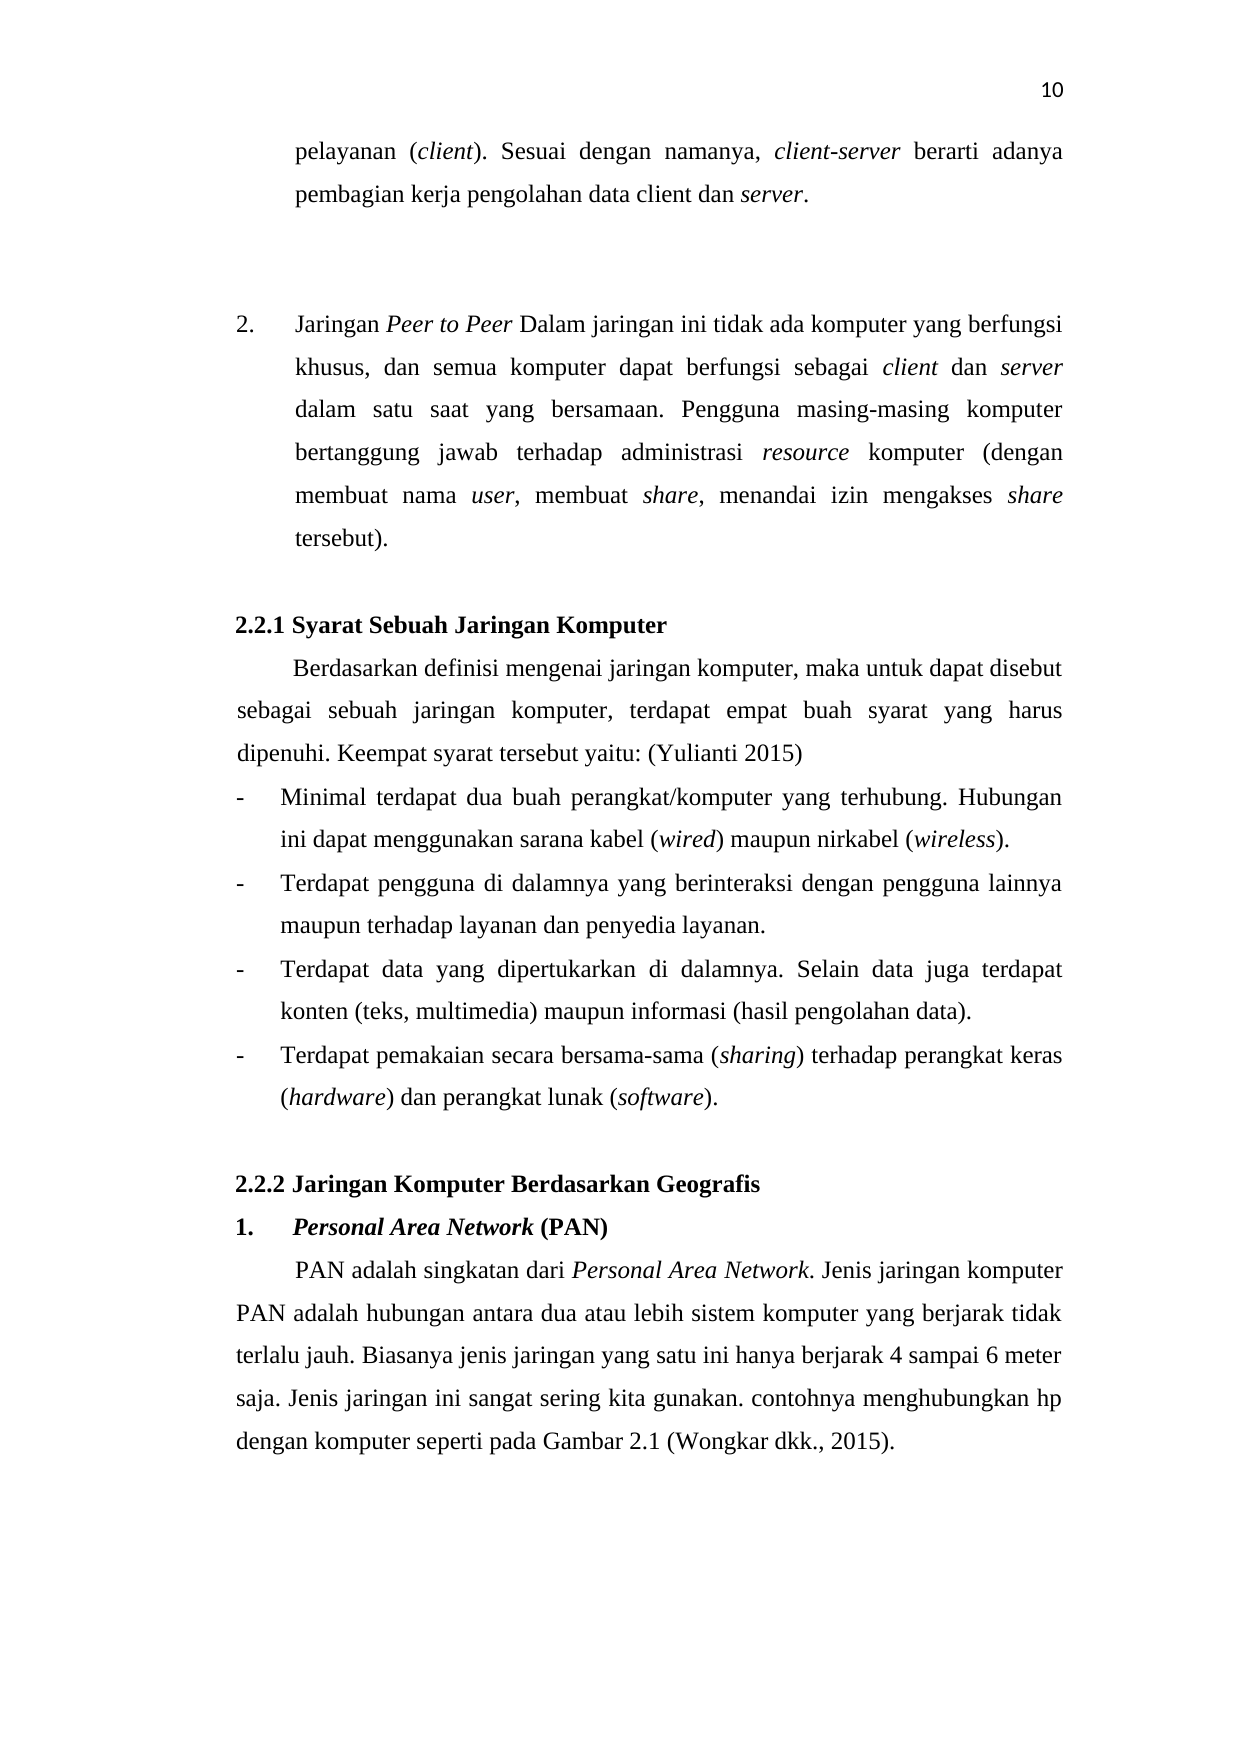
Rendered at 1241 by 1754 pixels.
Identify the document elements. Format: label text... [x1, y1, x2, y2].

text Berdasarkan definisi mengenai jaringan komputer, maka untuk dapat disebut sebagai sebuah jaringan komputer, terdapat empat buah syarat yang harus dipenuhi. Keempat syarat tersebut yaitu: (Yulianti 2015) [236, 653, 1063, 767]
text PAN adalah singkatan dari Personal Area Network. Jenis jaringan komputer PAN adalah hubungan antara dua atau lebih sistem komputer yang berjarak tidak terlalu jauh. Biasanya jenis jaringan yang satu ini hanya berjarak 4 sampai 6 meter saja. Jenis jaringan ini sangat sering kita gunakan. contohnya menghubungkan hp dengan komputer seperti pada Gambar 2.1 (Wongkar dkk., 2015). [236, 1255, 1063, 1455]
list Terdapat pengguna di dalamnya yang berinteraksi dengan pengguna lainnya maupun terhadap layanan dan penyedia layanan. [236, 868, 1063, 939]
subtitle 1. Personal Area Network (PAN) [235, 1212, 1063, 1241]
text 2.2.2 Jaringan Komputer Berdasarkan Geografis [235, 1169, 1063, 1198]
list Jaringan Peer to Peer Dalam jaringan ini tidak ada komputer yang berfungsi khusus, dan semua komputer dapat berfungsi sebagai client dan server dalam satu saat yang bersamaan. Pengguna masing-masing komputer bertanggung jawab terhadap administrasi resource komputer (dengan membuat nama user, membuat share, menandai izin mengakses share tersebut). [236, 309, 1063, 552]
list Minimal terdapat dua buah perangkat/komputer yang terhubung. Hubungan ini dapat menggunakan sarana kabel (wired) maupun nirkabel (wireless). [236, 782, 1063, 853]
list Terdapat data yang dipertukarkan di dalamnya. Selain data juga terdapat konten (teks, multimedia) maupun informasi (hasil pengolahan data). [236, 954, 1063, 1025]
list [236, 136, 1063, 208]
list Terdapat pemakaian secara bersama-sama (sharing) terhadap perangkat keras (hardware) dan perangkat lunak (software). [236, 1040, 1063, 1111]
subtitle 2.2.1 Syarat Sebuah Jaringan Komputer [235, 610, 1063, 639]
